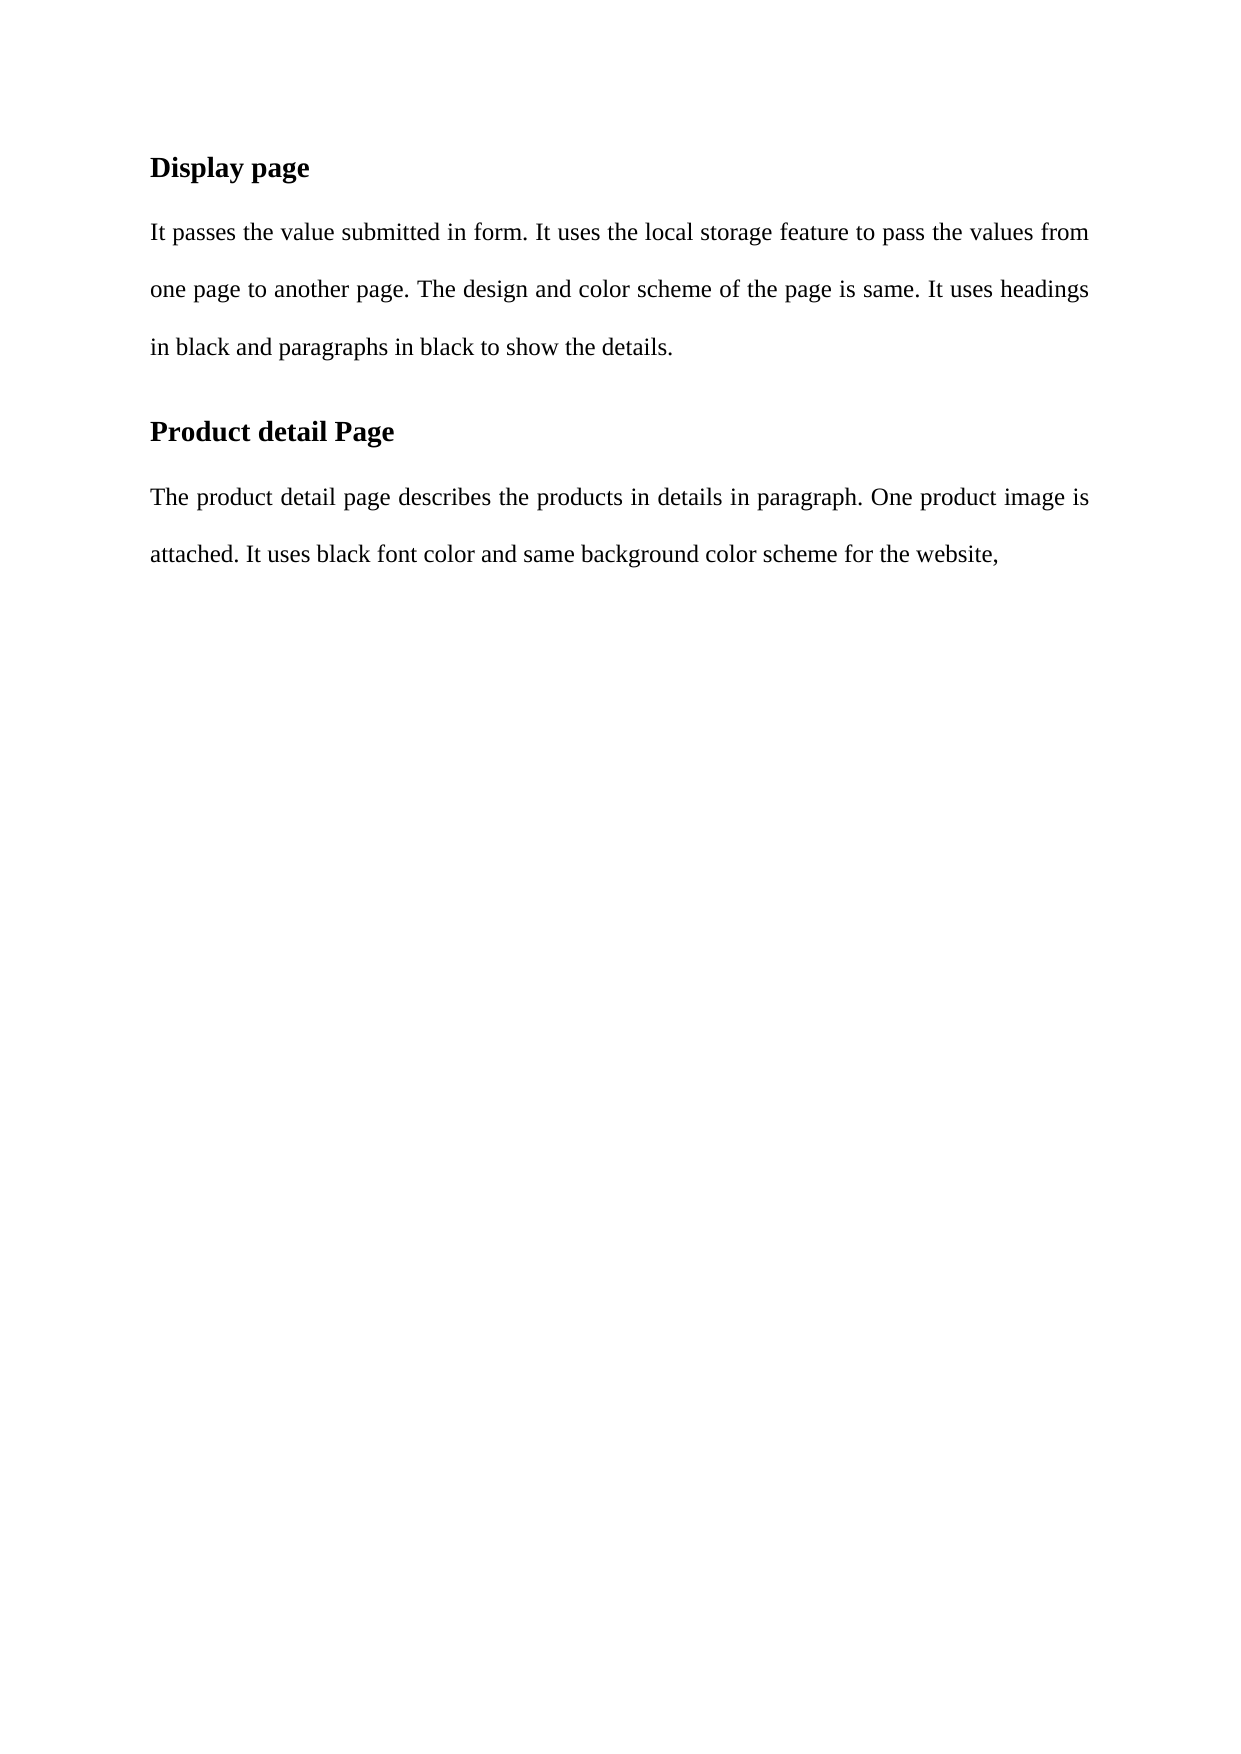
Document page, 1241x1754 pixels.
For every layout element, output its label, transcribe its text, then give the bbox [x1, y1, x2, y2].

text It passes the value submitted in form. It uses the local storage feature to pass the values from one page to another page. The design and color scheme of the page is same. It uses headings in black and paragraphs in black to show the details. [150, 217, 1090, 361]
text The product detail page describes the products in details in paragraph. One product image is attached. It uses black font color and same background color scheme for the website, [150, 482, 1090, 568]
subtitle Product detail Page [150, 414, 1090, 448]
subtitle Display page [150, 150, 1090, 183]
